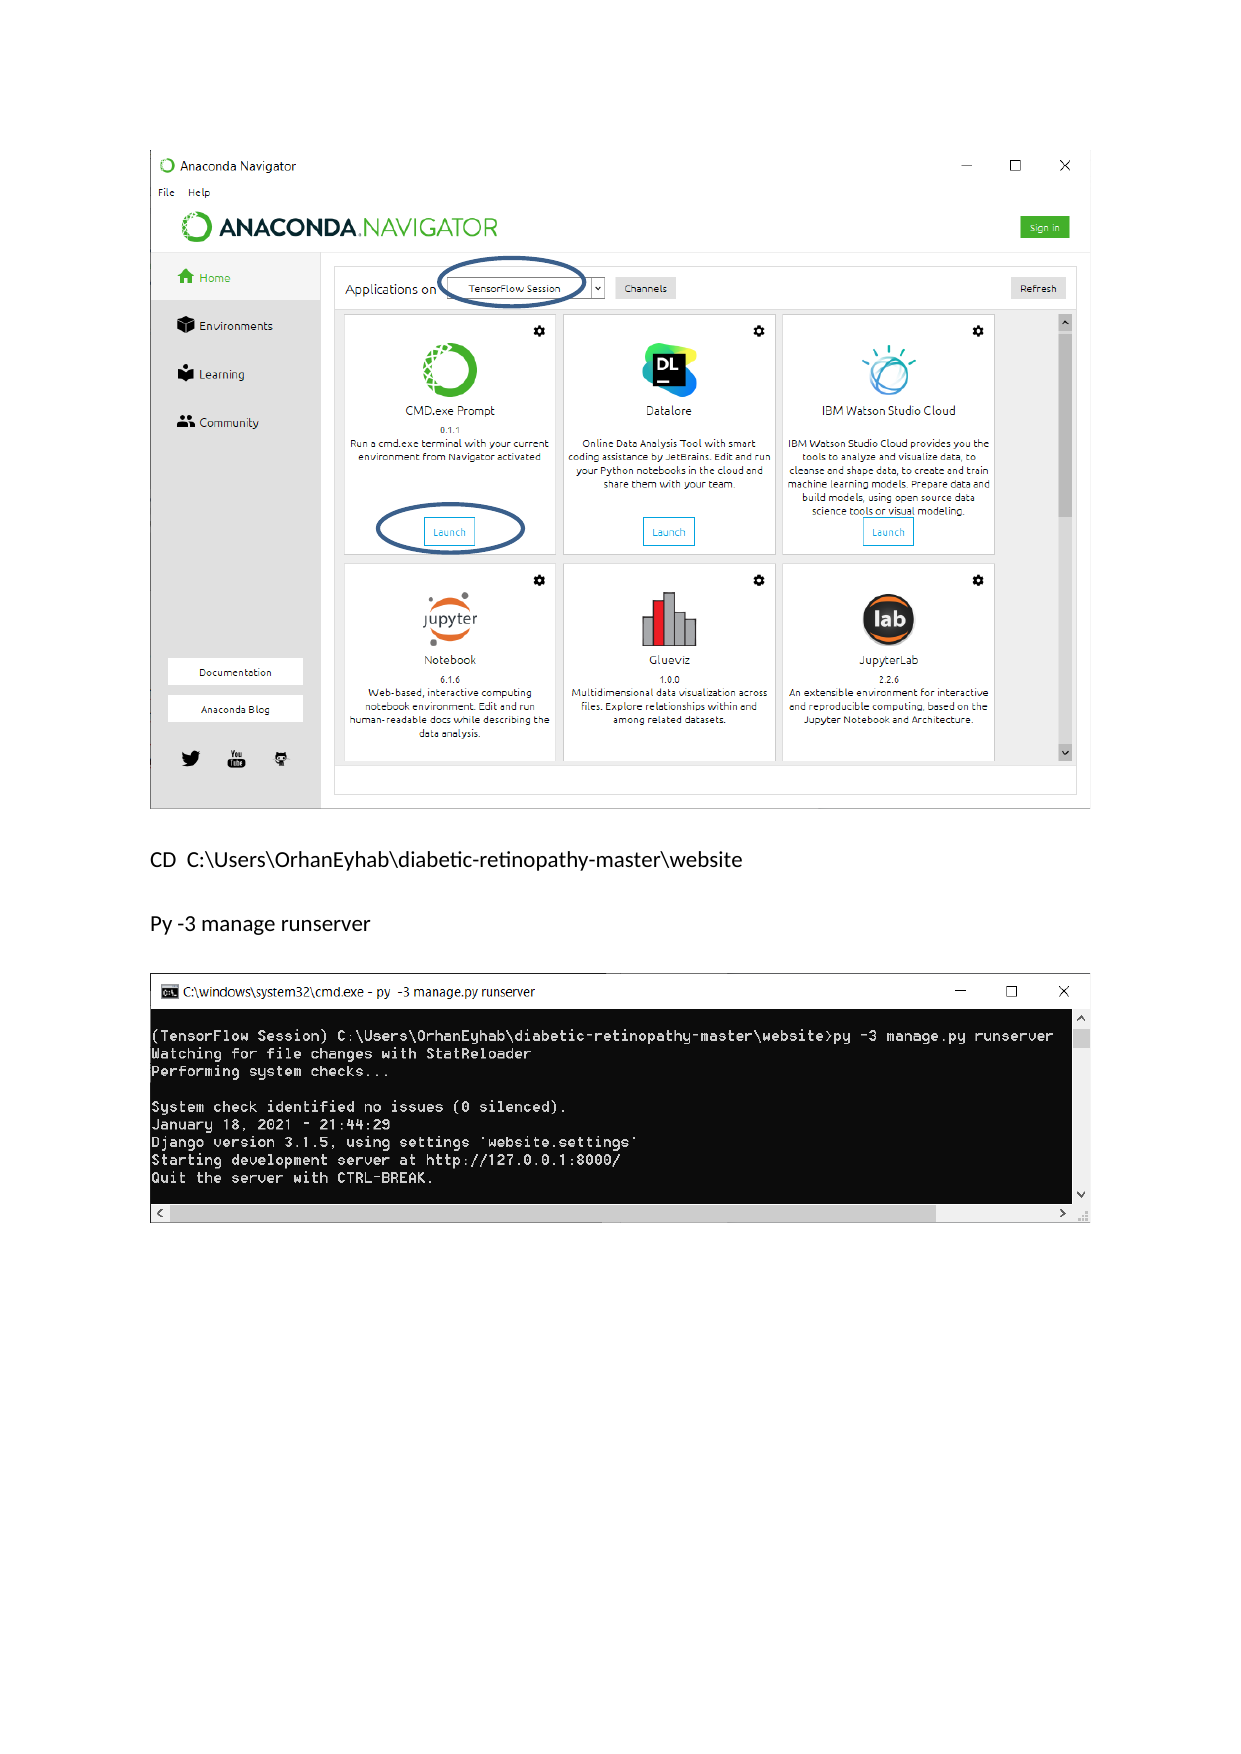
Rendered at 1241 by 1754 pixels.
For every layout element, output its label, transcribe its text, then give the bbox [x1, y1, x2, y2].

text CD C:\Users\OrhanEyhab\diabetic-retinopathy-master\website [150, 845, 1090, 873]
picture [150, 150, 1091, 809]
text Py -3 manage runserver [150, 909, 1090, 937]
picture [150, 973, 1091, 1223]
